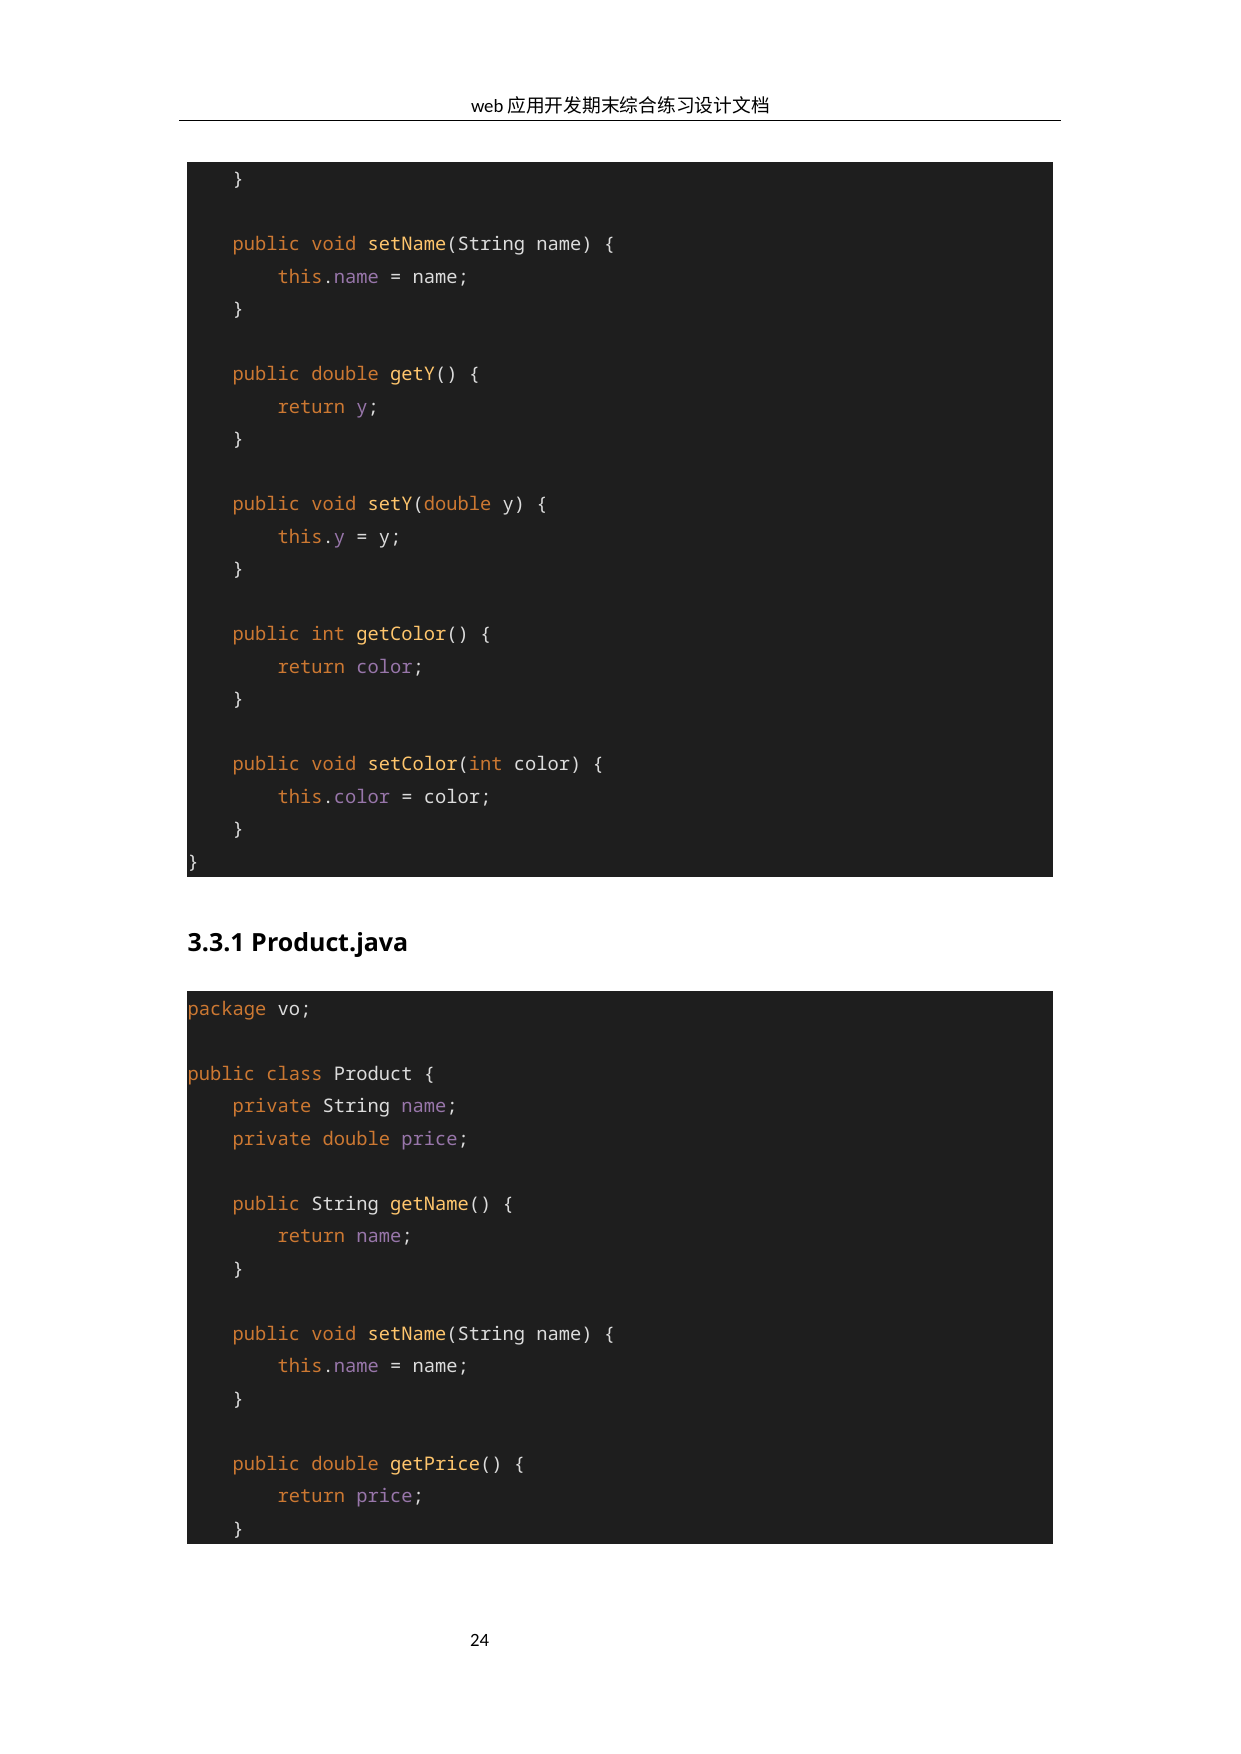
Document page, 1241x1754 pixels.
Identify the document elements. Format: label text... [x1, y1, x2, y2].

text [187, 162, 1053, 877]
subtitle 3.3.1 Product.java [187, 909, 1053, 974]
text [187, 991, 1053, 1544]
